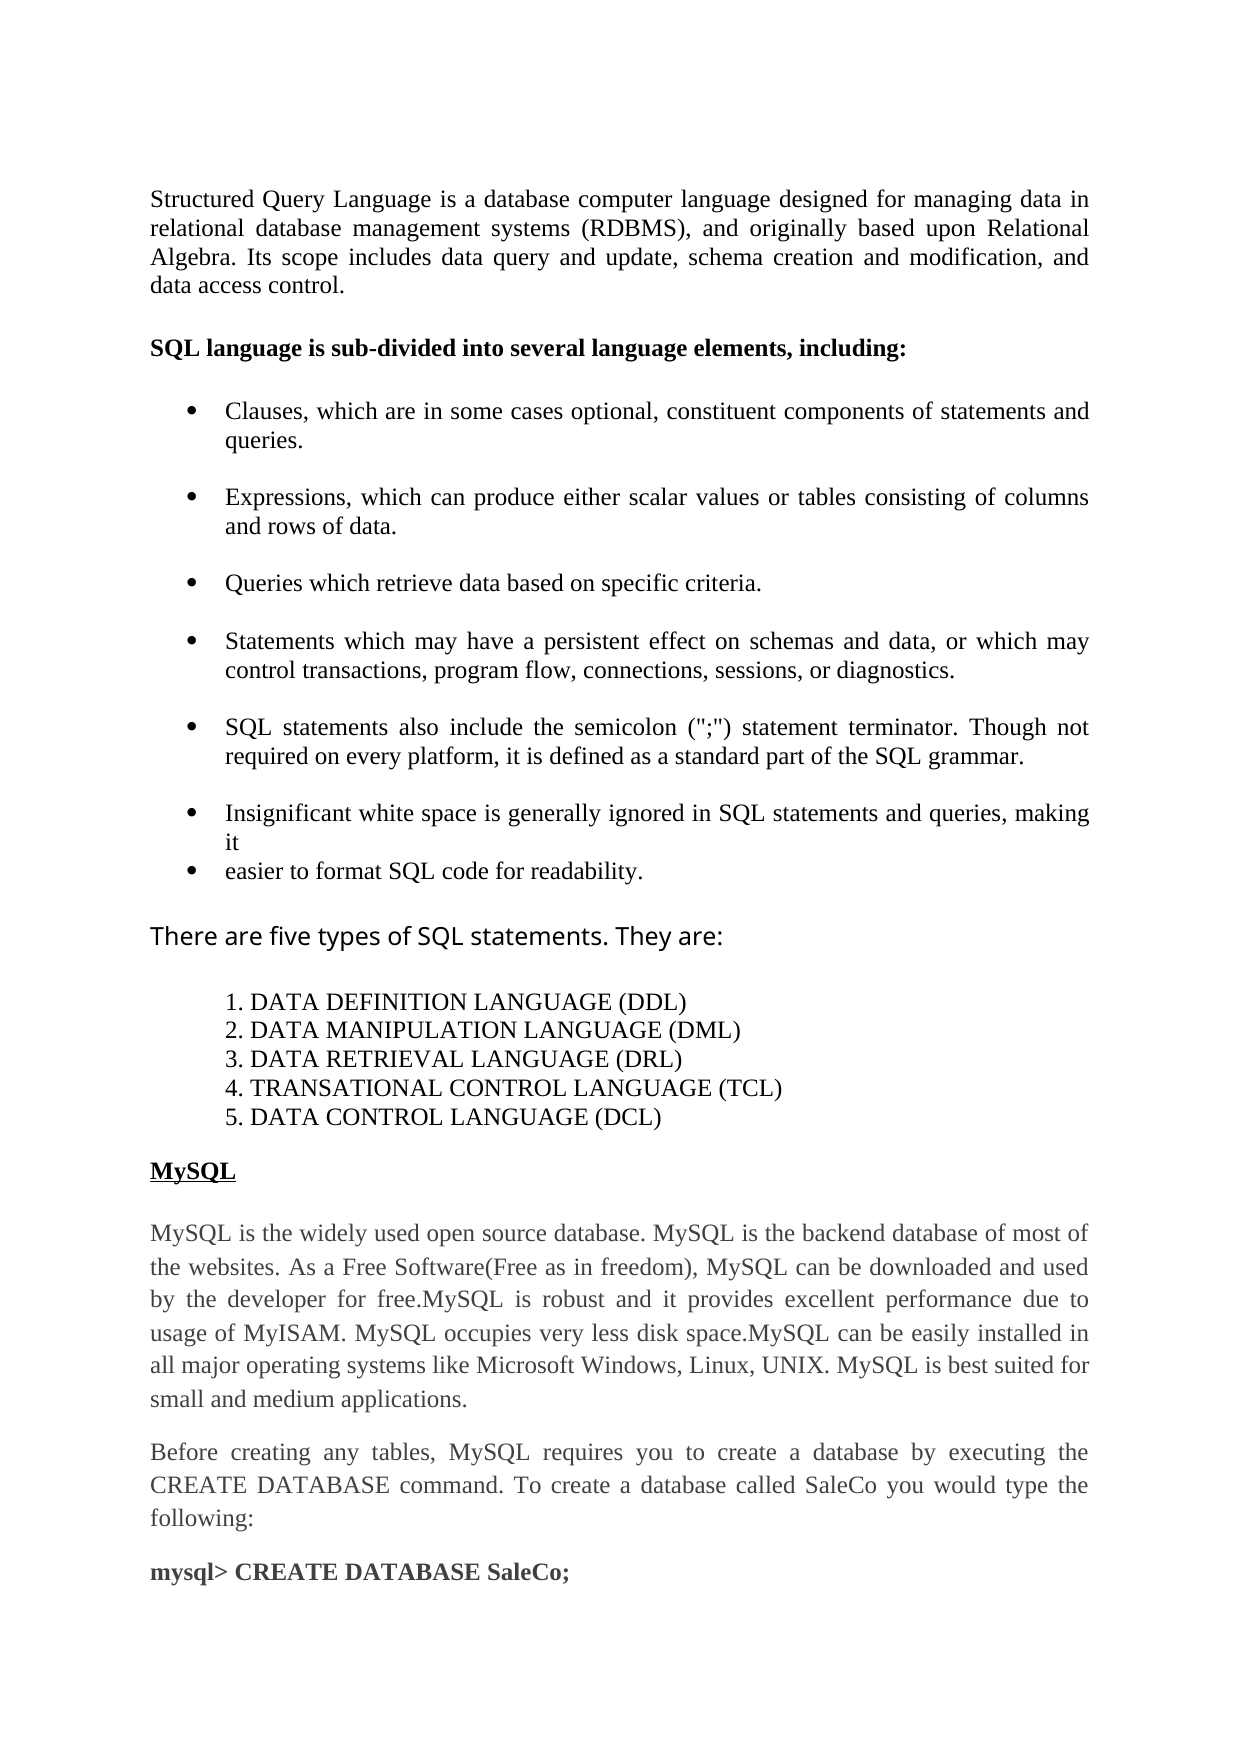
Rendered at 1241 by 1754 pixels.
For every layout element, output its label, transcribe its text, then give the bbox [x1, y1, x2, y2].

text Before creating any tables, MySQL requires you to create a database by executing the CREATE DATABASE command. To create a database called SaleCo you would type the following: [150, 1437, 1090, 1532]
text 1. DATA DEFINITION LANGUAGE (DDL) [150, 987, 1090, 1016]
list easier to format SQL code for readability. [187, 856, 1090, 885]
text SQL language is sub-divided into several language elements, including: [150, 333, 1090, 362]
list Expressions, which can produce either scalar values or tables consisting of columns and rows of data. [187, 482, 1090, 540]
list Clauses, which are in some cases optional, constituent components of statements and queries. [187, 396, 1090, 453]
text mysql> CREATE DATABASE SaleCo; [150, 1557, 1090, 1586]
list Statements which may have a persistent effect on schemas and data, or which may control transactions, program flow, connections, sessions, or diagnostics. [187, 626, 1090, 683]
text MySQL [150, 1156, 1090, 1184]
list Queries which retrieve data based on specific criteria. [187, 568, 1090, 597]
list Insignificant white space is generally ignored in SQL statements and queries, making it [187, 798, 1090, 856]
text Structured Query Language is a database computer language designed for managing data in relational database management systems (RDBMS), and originally based upon Relational Algebra. Its scope includes data query and update, schema creation and modification, and data access control. [150, 184, 1090, 299]
text 2. DATA MANIPULATION LANGUAGE (DML) [150, 1016, 1090, 1044]
text 4. TRANSATIONAL CONTROL LANGUAGE (TCL) [150, 1073, 1090, 1102]
text There are five types of SQL statements. They are: [150, 919, 1090, 953]
text 5. DATA CONTROL LANGUAGE (DCL) [150, 1102, 1090, 1131]
text 3. DATA RETRIEVAL LANGUAGE (DRL) [150, 1044, 1090, 1073]
text MySQL is the widely used open source database. MySQL is the backend database of most of the websites. As a Free Software(Free as in freedom), MySQL can be downloaded and used by the developer for free.MySQL is robust and it provides excellent performance due to usage of MyISAM. MySQL occupies very less disk space.MySQL can be easily installed in all major operating systems like Microsoft Windows, Linux, UNIX. MySQL is best suited for small and medium applications. [150, 1218, 1090, 1412]
list SQL statements also include the semicolon (";") statement terminator. Though not required on every platform, it is defined as a standard part of the SQL grammar. [187, 712, 1090, 770]
